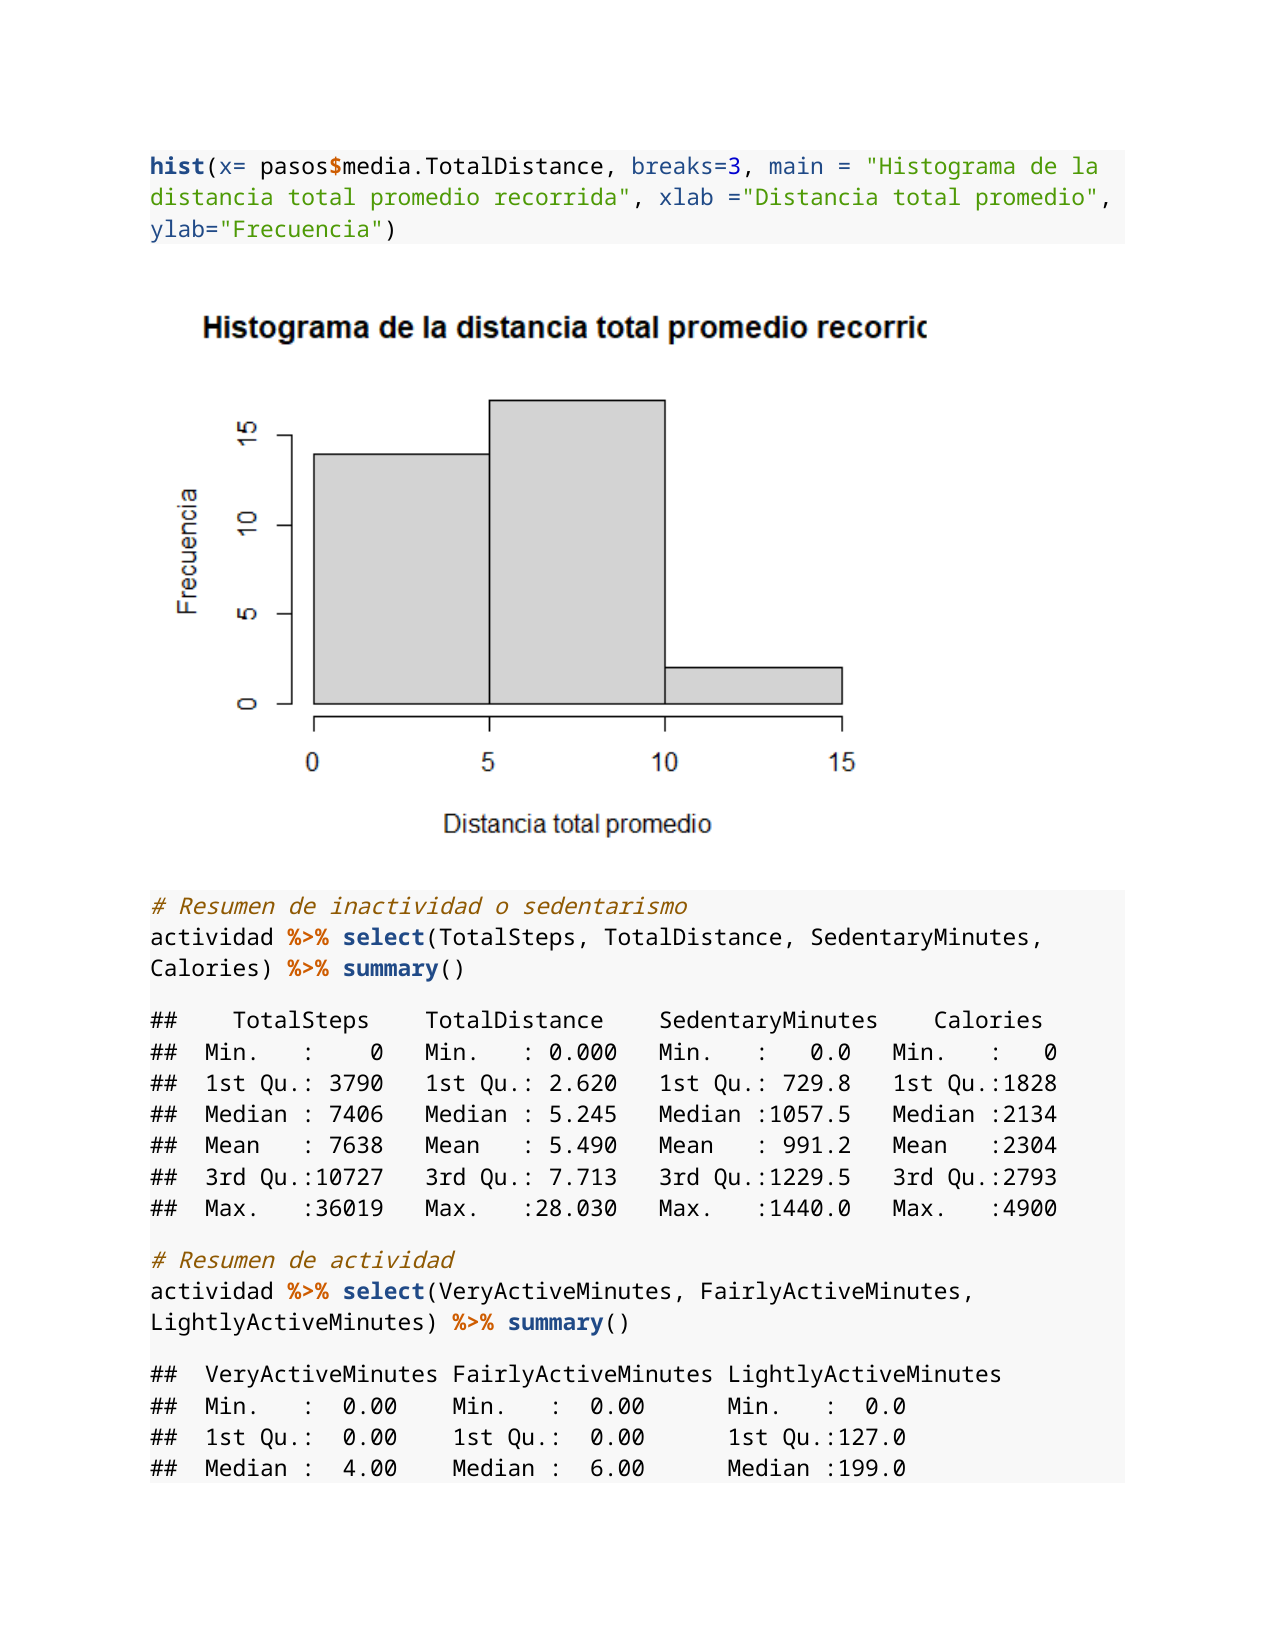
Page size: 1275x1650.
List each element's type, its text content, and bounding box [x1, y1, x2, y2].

text ## TotalSteps TotalDistance SedentaryMinutes Calories ## Min. : 0 Min. : 0.000 Min. : 0.0 Min. : 0 ## 1st Qu.: 3790 1st Qu.: 2.620 1st Qu.: 729.8 1st Qu.:1828 ## Median : 7406 Median : 5.245 Median :1057.5 Median :2134 ## Mean : 7638 Mean : 5.490 Mean : 991.2 Mean :2304 ## 3rd Qu.:10727 3rd Qu.: 7.713 3rd Qu.:1229.5 3rd Qu.:2793 ## Max. :36019 Max. :28.030 Max. :1440.0 Max. :4900 [150, 1004, 1125, 1223]
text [150, 1358, 1125, 1483]
picture [168, 264, 927, 871]
text hist(x= pasos$media.TotalDistance, breaks=3, main = "Histograma de la distancia total promedio recorrida", xlab ="Distancia total promedio", ylab="Frecuencia") [150, 150, 1125, 244]
text # Resumen de inactividad o sedentarismo actividad %>% select(TotalSteps, TotalDistance, SedentaryMinutes, Calories) %>% summary() [466, 890, 1125, 983]
text # Resumen de actividad actividad %>% select(VeryActiveMinutes, FairlyActiveMinutes, LightlyActiveMinutes) %>% summary() [452, 1244, 1125, 1338]
